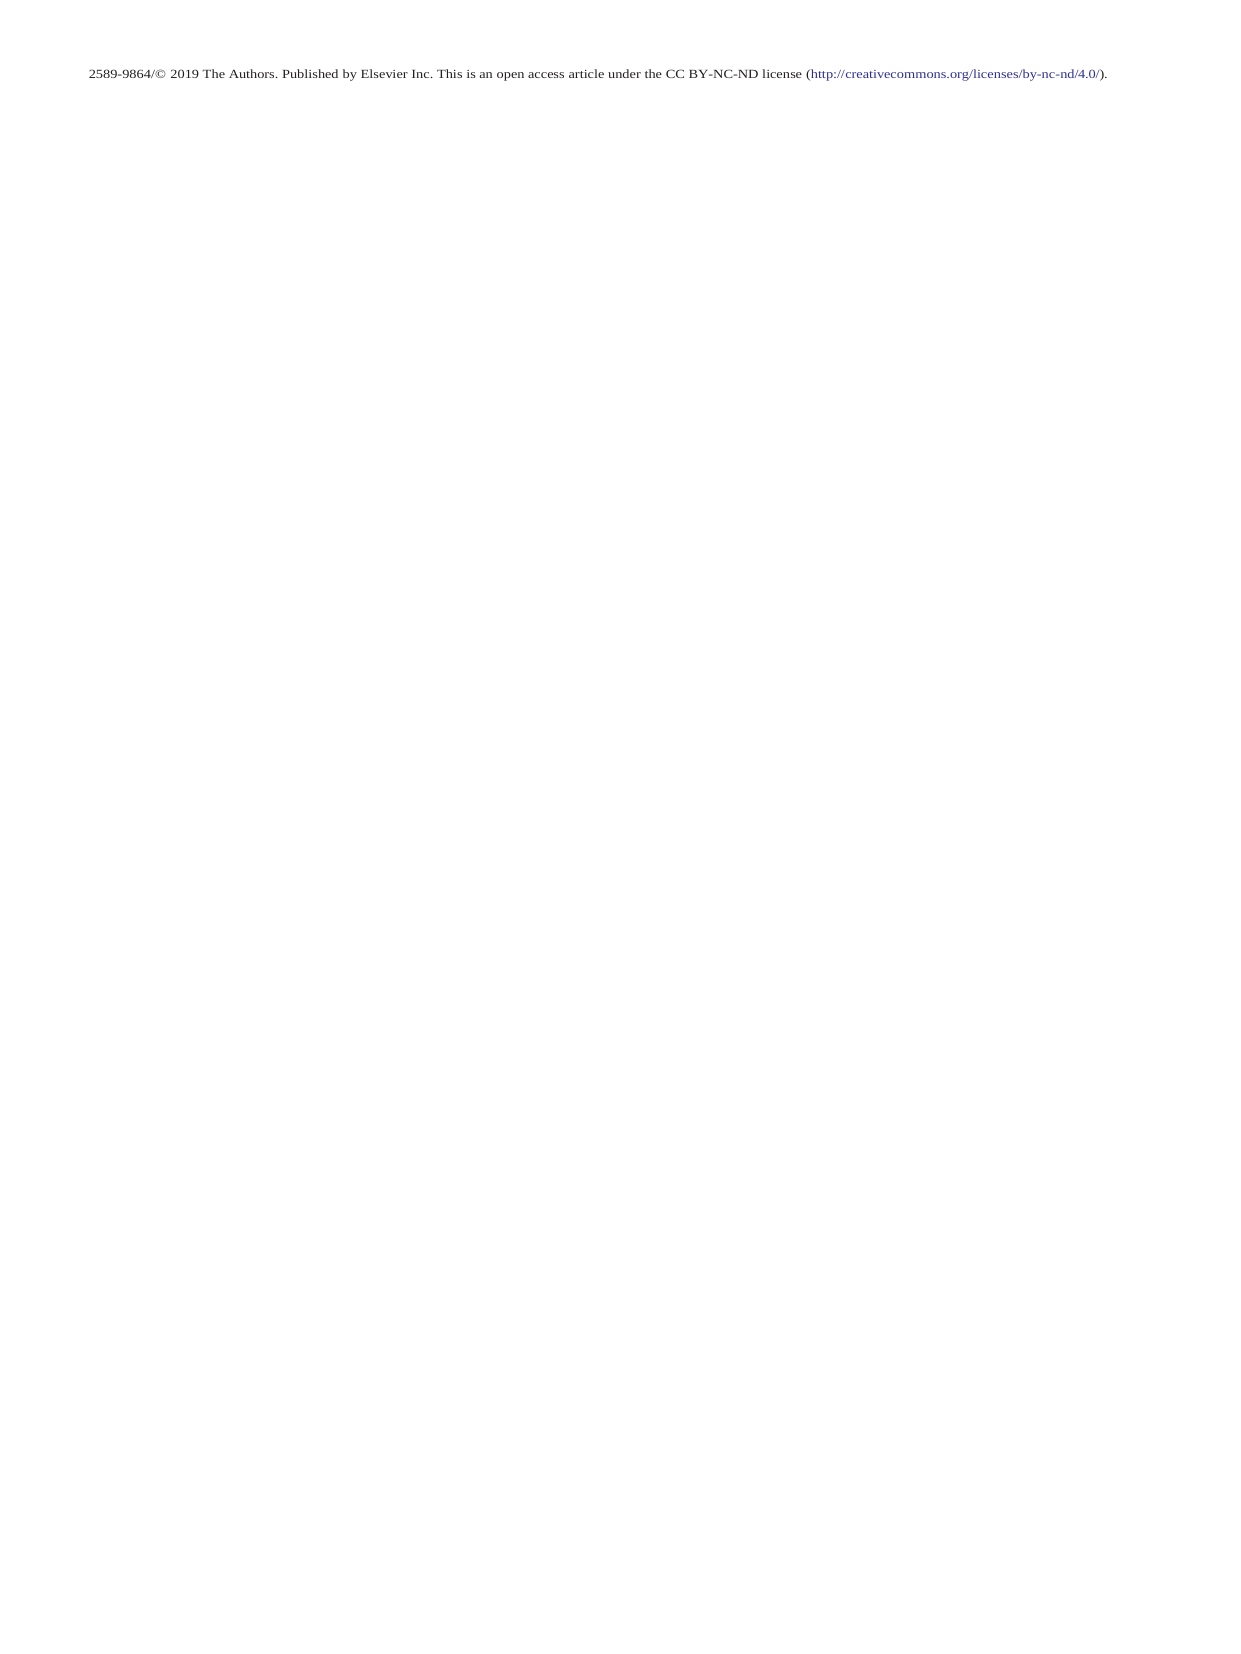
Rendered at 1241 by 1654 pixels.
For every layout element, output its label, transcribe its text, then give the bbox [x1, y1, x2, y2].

text 2589-9864/© 2019 The Authors. Published by Elsevier Inc. This is an open access article under the CC BY-NC-ND license (http://creativecommons.org/licenses/by-nc-nd/4.0/). [88, 67, 1181, 81]
